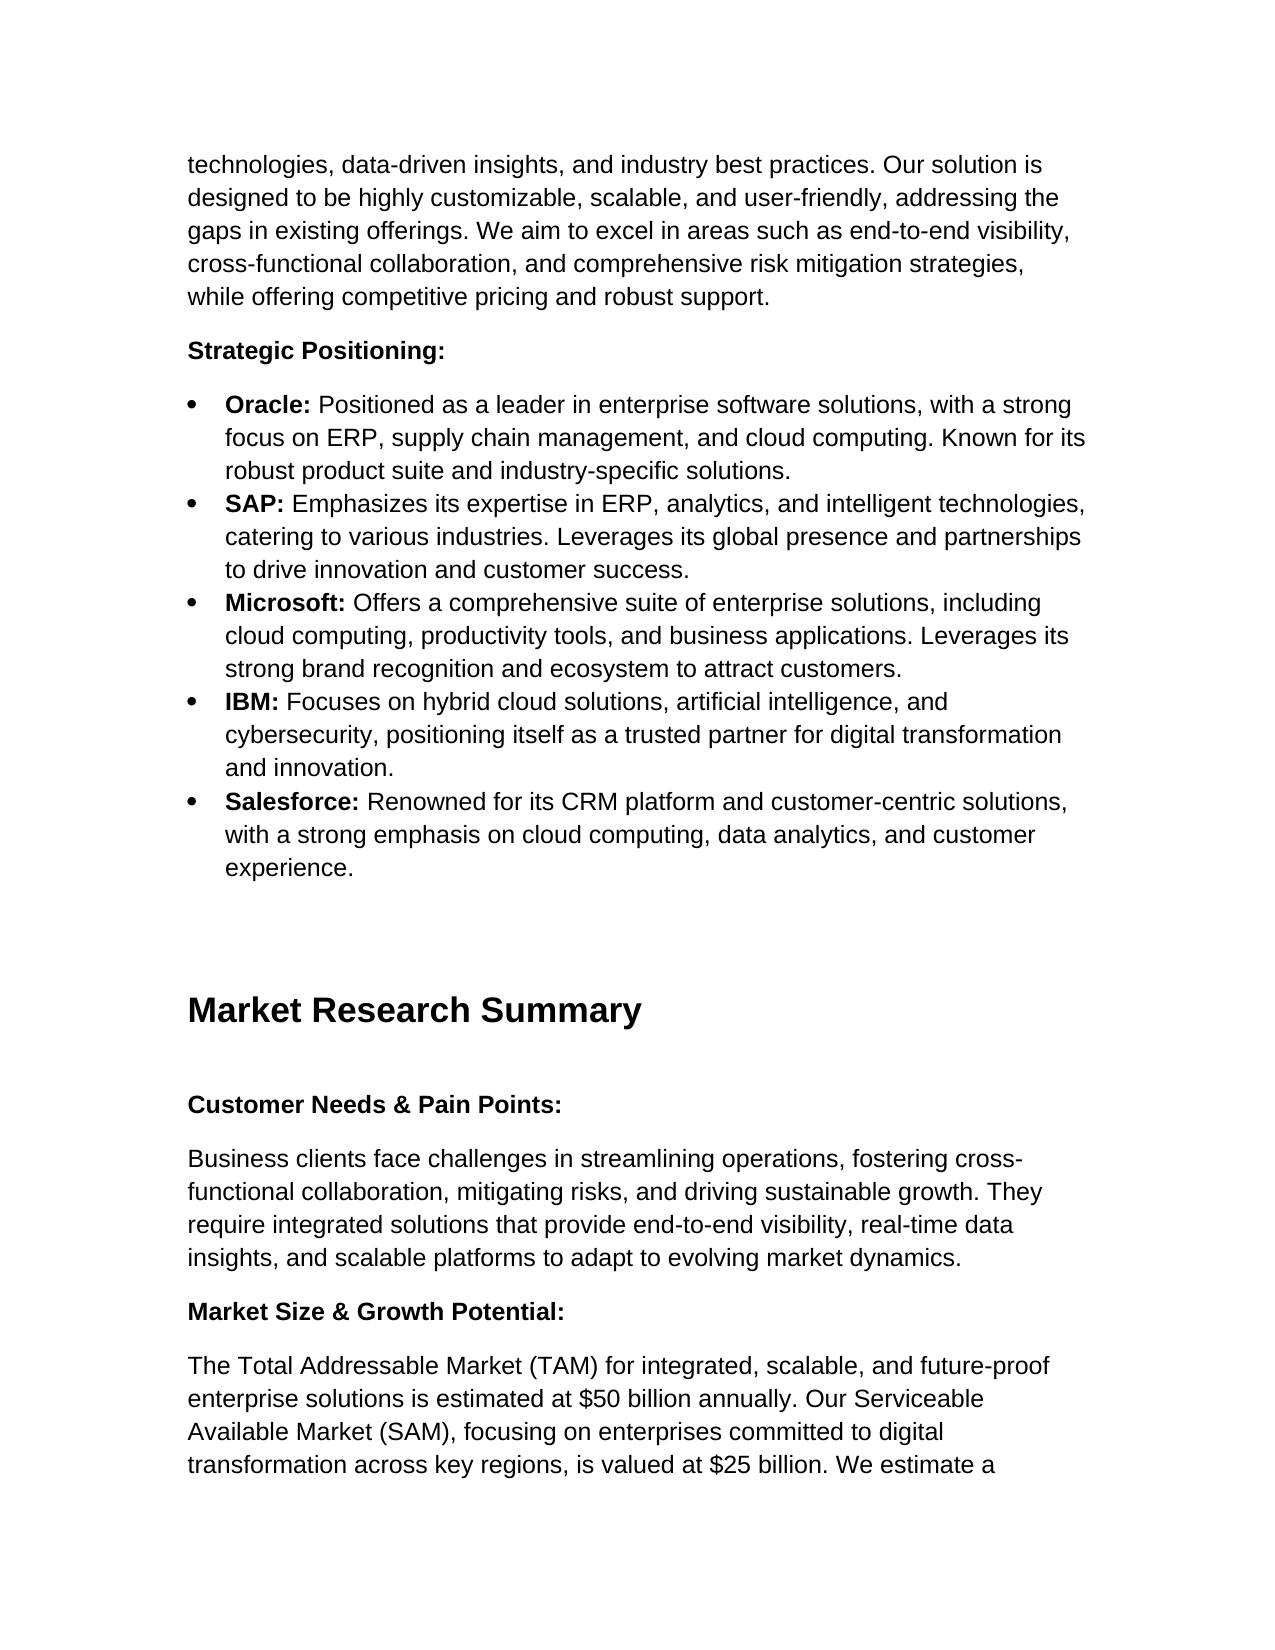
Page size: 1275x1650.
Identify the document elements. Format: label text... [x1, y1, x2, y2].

list Microsoft: Offers a comprehensive suite of enterprise solutions, including cloud computing, productivity tools, and business applications. Leverages its strong brand recognition and ecosystem to attract customers. [187, 588, 1087, 683]
list IBM: Focuses on hybrid cloud solutions, artificial intelligence, and cybersecurity, positioning itself as a trusted partner for digital transformation and innovation. [187, 687, 1087, 782]
text Strategic Positioning: [187, 336, 1087, 365]
list Oracle: Positioned as a leader in enterprise software solutions, with a strong focus on ERP, supply chain management, and cloud computing. Known for its robust product suite and industry-specific solutions. [187, 390, 1087, 485]
text Customer Needs & Pain Points: [187, 1090, 1087, 1119]
subtitle Market Research Summary [187, 989, 1087, 1030]
text Market Size & Growth Potential: [187, 1297, 1087, 1326]
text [187, 150, 1087, 311]
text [187, 1351, 1087, 1478]
list SAP: Emphasizes its expertise in ERP, analytics, and intelligent technologies, catering to various industries. Leverages its global presence and partnerships to drive innovation and customer success. [187, 489, 1087, 584]
text Business clients face challenges in streamlining operations, fostering cross-functional collaboration, mitigating risks, and driving sustainable growth. They require integrated solutions that provide end-to-end visibility, real-time data insights, and scalable platforms to adapt to evolving market dynamics. [187, 1144, 1087, 1272]
list Salesforce: Renowned for its CRM platform and customer-centric solutions, with a strong emphasis on cloud computing, data analytics, and customer experience. [187, 786, 1087, 881]
